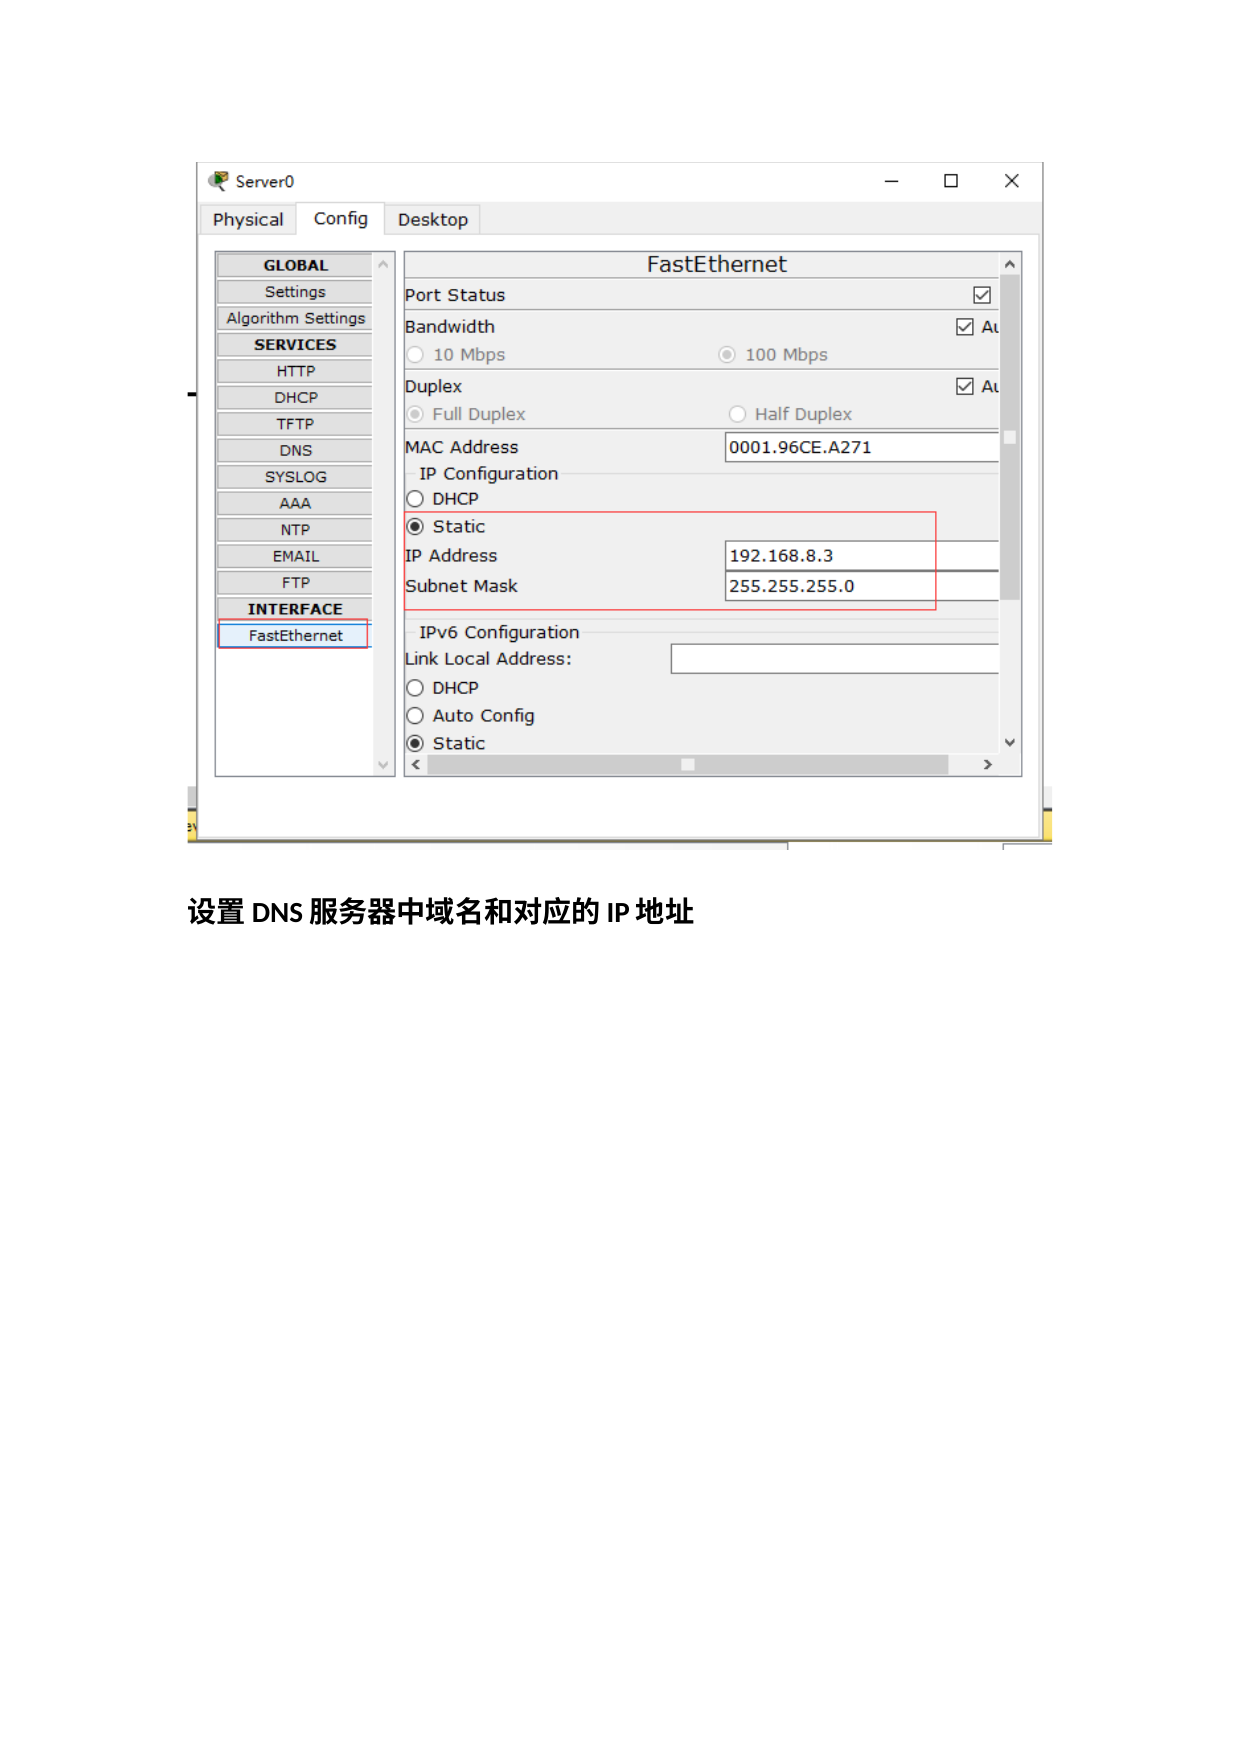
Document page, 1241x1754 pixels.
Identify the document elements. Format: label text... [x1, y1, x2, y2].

picture [187, 162, 1053, 850]
text 设置DNS服务器中域名和对应的IP地址 [187, 877, 1053, 942]
